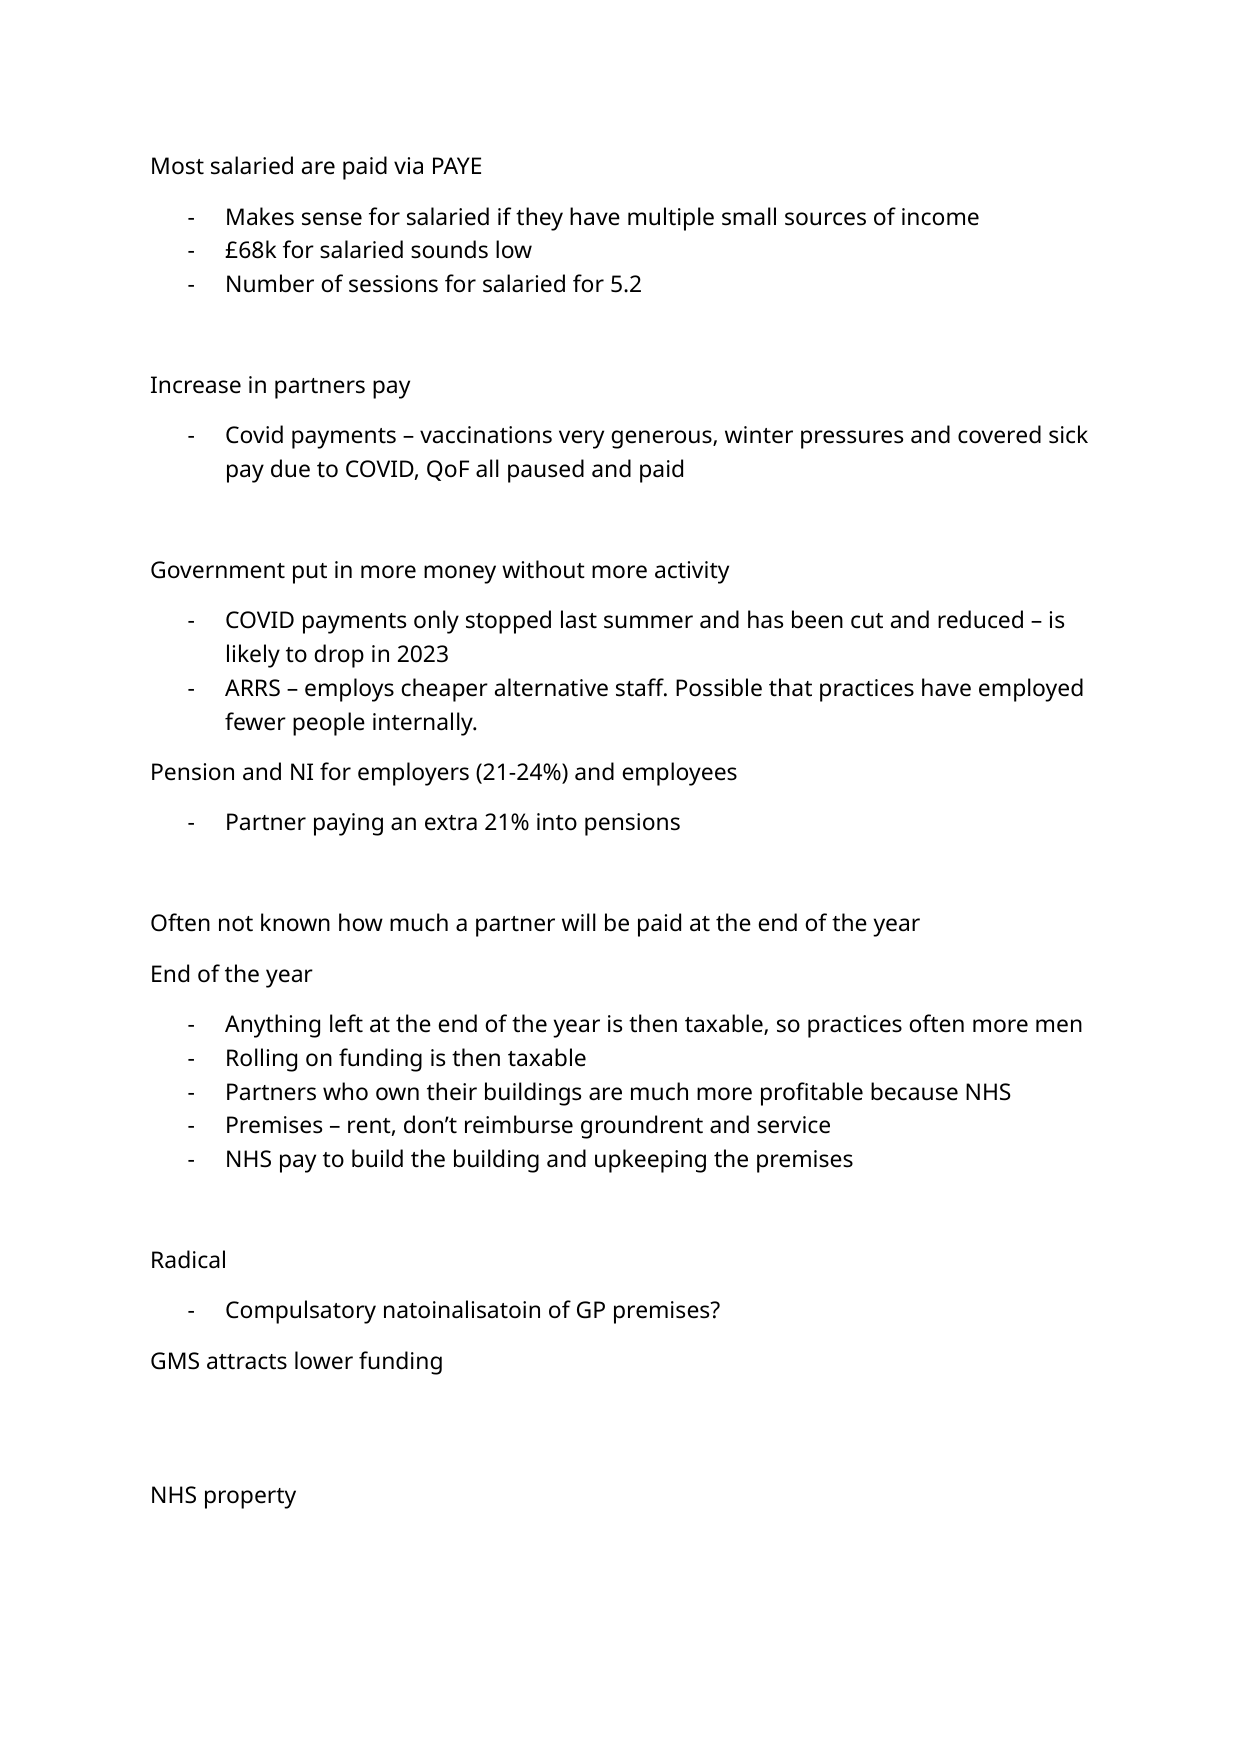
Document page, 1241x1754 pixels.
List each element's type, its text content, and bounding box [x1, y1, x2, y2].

text Radical [150, 1244, 1090, 1275]
list Rolling on funding is then taxable [187, 1042, 1090, 1073]
text Government put in more money without more activity [150, 554, 1090, 585]
text End of the year [150, 957, 1090, 989]
list Premises – rent, don’t reimburse groundrent and service [187, 1109, 1090, 1140]
list Partners who own their buildings are much more profitable because NHS [187, 1075, 1090, 1107]
list Compulsatory natoinalisatoin of GP premises? [187, 1294, 1090, 1325]
text Most salaried are paid via PAYE [150, 150, 1090, 181]
list Partner paying an extra 21% into pensions [187, 806, 1090, 837]
text Pension and NI for employers (21-24%) and employees [150, 756, 1090, 787]
list ARRS – employs cheaper alternative staff. Possible that practices have employed fewer people internally. [187, 672, 1090, 737]
text Often not known how much a partner will be paid at the end of the year [150, 907, 1090, 938]
list Covid payments – vaccinations very generous, winter pressures and covered sick pay due to COVID, QoF all paused and paid [187, 419, 1090, 484]
list £68k for salaried sounds low [187, 234, 1090, 265]
list NHS pay to build the building and upkeeping the premises [187, 1143, 1090, 1174]
list Makes sense for salaried if they have multiple small sources of income [187, 200, 1090, 232]
text GMS attracts lower funding [150, 1344, 1090, 1376]
list COVID payments only stopped last summer and has been cut and reduced – is likely to drop in 2023 [187, 604, 1090, 669]
list Anything left at the end of the year is then taxable, so practices often more men [187, 1008, 1090, 1039]
list Number of sessions for salaried for 5.2 [187, 268, 1090, 299]
text NHS property [150, 1445, 1090, 1510]
text Increase in partners pay [150, 369, 1090, 400]
